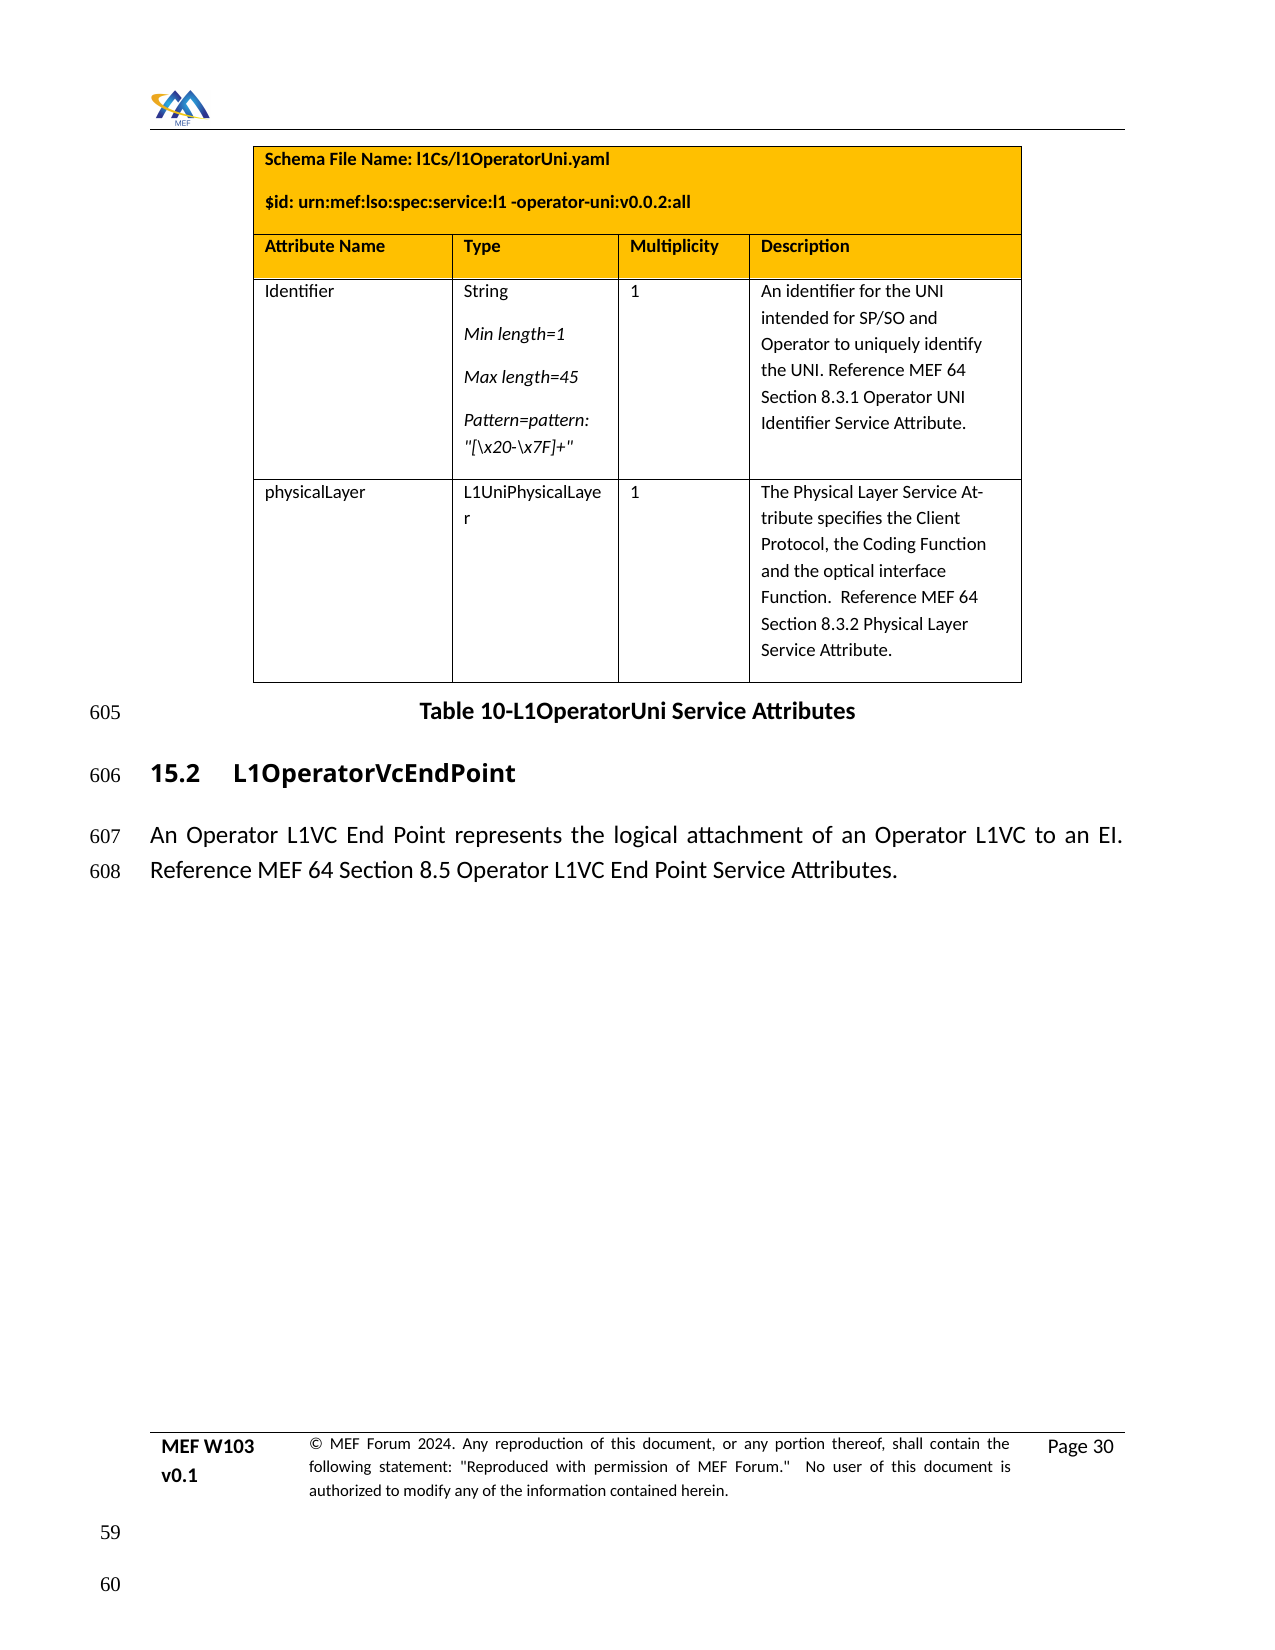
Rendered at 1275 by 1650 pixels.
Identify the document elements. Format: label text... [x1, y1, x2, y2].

table_cell Type [453, 235, 618, 278]
picture [150, 90, 211, 127]
table_cell L1UniPhysicalLayer [453, 480, 618, 682]
table_cell Description [750, 235, 1021, 278]
table_cell Identifier [254, 280, 452, 479]
table_cell The Physical Layer Service At-tribute specifies the Client Protocol, the Coding Function and the optical interface Function. Reference MEF 64 Section 8.3.2 Physical Layer Service Attribute. [750, 480, 1021, 682]
table_cell 1 [619, 280, 749, 479]
text An Operator L1VC End Point represents the logical attachment of an Operator L1VC to an EI. Reference MEF 64 Section 8.5 Operator L1VC End Point Service Attributes. [150, 819, 1125, 885]
table_cell String Min length=1 Max length=45 Pattern=pattern: "[\x20-\x7F]+" [453, 280, 618, 479]
table_cell physicalLayer [254, 480, 452, 682]
subtitle L1OperatorVcEndPoint [150, 755, 1125, 789]
table_cell Attribute Name [254, 235, 452, 278]
table_header Schema File Name: l1Cs/l1OperatorUni.yaml $id: urn:mef:lso:spec:service:l1 -operator-uni:v0.0.2:all [254, 147, 1021, 234]
table_cell An identifier for the UNI intended for SP/SO and Operator to uniquely identify the UNI. Reference MEF 64 Section 8.3.1 Operator UNI Identifier Service Attribute. [750, 280, 1021, 479]
table_cell 1 [619, 480, 749, 682]
table_cell Multiplicity [619, 235, 749, 278]
